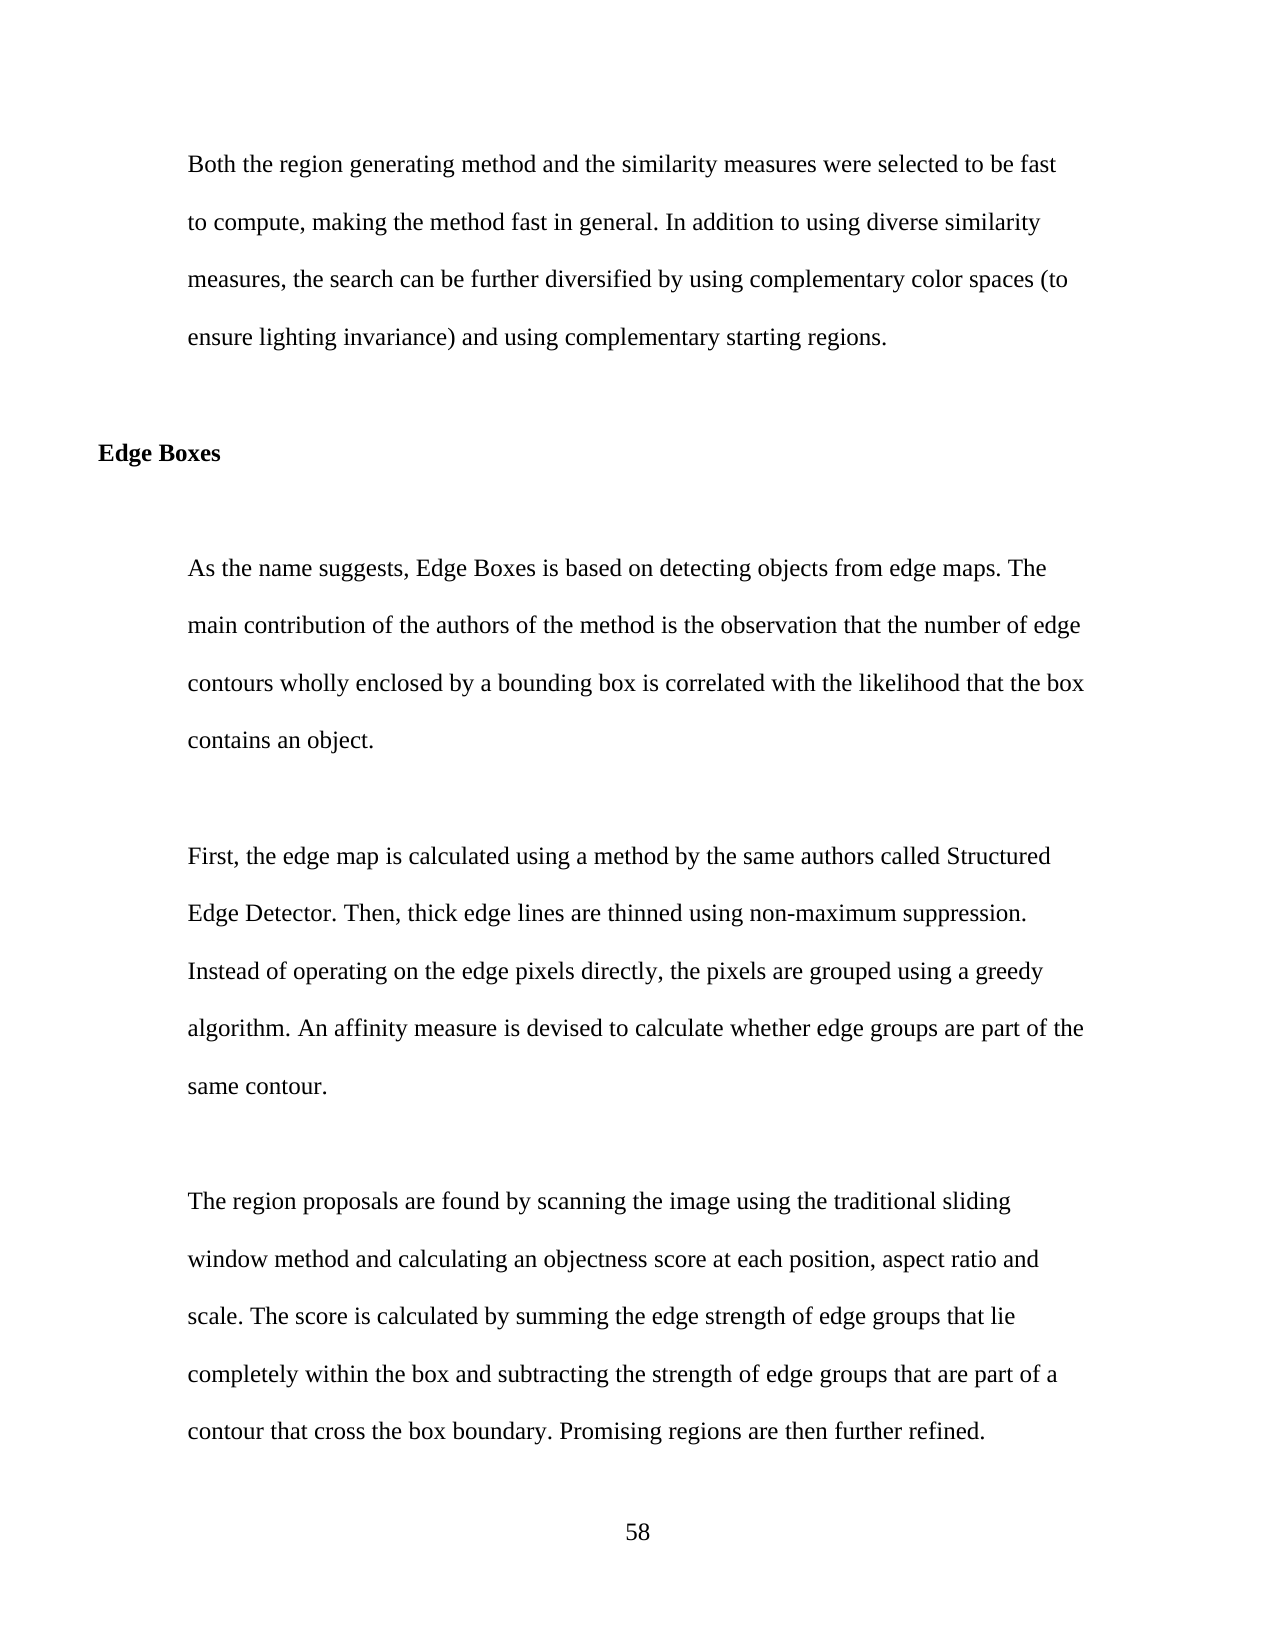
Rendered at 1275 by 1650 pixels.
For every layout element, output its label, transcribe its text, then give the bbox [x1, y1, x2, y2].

subtitle Edge Boxes [60, 438, 1231, 466]
text Both the region generating method and the similarity measures were selected to be fast to compute, making the method fast in general. In addition to using diverse similarity measures, the search can be further diversified by using complementary color spaces (to ensure lighting invariance) and using complementary starting regions. [187, 149, 1082, 351]
text First, the edge map is calculated using a method by the same authors called Structured Edge Detector. Then, thick edge lines are thinned using non-maximum suppression. [187, 841, 1051, 927]
text The region proposals are found by scanning the image using the traditional sliding window method and calculating an objectness score at each position, aspect ratio and scale. The score is calculated by summing the edge strength of edge groups that lie completely within the box and subtracting the strength of edge groups that are part of a contour that cross the box boundary. Promising regions are then further refined. [187, 1186, 1058, 1445]
text Instead of operating on the edge pixels directly, the pixels are grouped using a greedy algorithm. An affinity measure is devised to calculate whether edge groups are part of the same contour. [187, 956, 1084, 1099]
text As the name suggests, Edge Boxes is based on detecting objects from edge maps. The main contribution of the authors of the method is the observation that the number of edge contours wholly enclosed by a bounding box is correlated with the likelihood that the box contains an object. [187, 553, 1087, 754]
